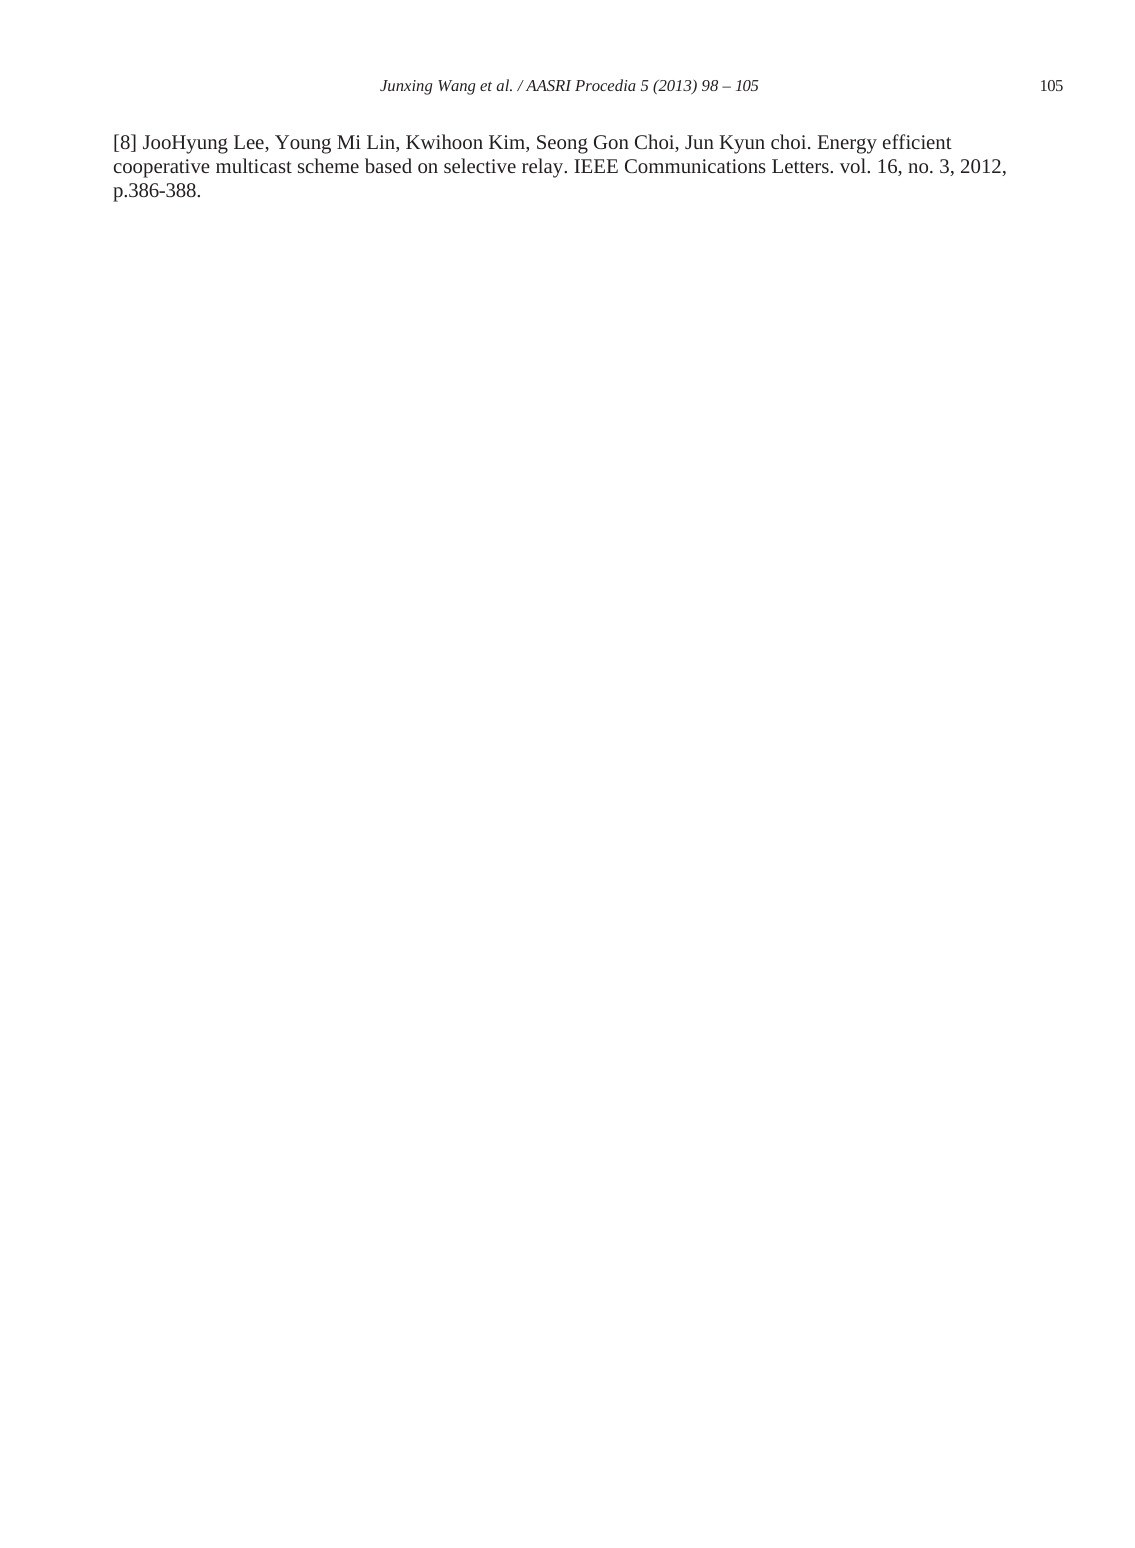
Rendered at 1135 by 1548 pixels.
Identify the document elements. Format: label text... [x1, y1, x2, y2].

list JooHyung Lee, Young Mi Lin, Kwihoon Kim, Seong Gon Choi, Jun Kyun choi. Energy efficient cooperative multicast scheme based on selective relay. IEEE Communications Letters. vol. 16, no. 3, 2012, p.386-388. [113, 130, 1008, 202]
